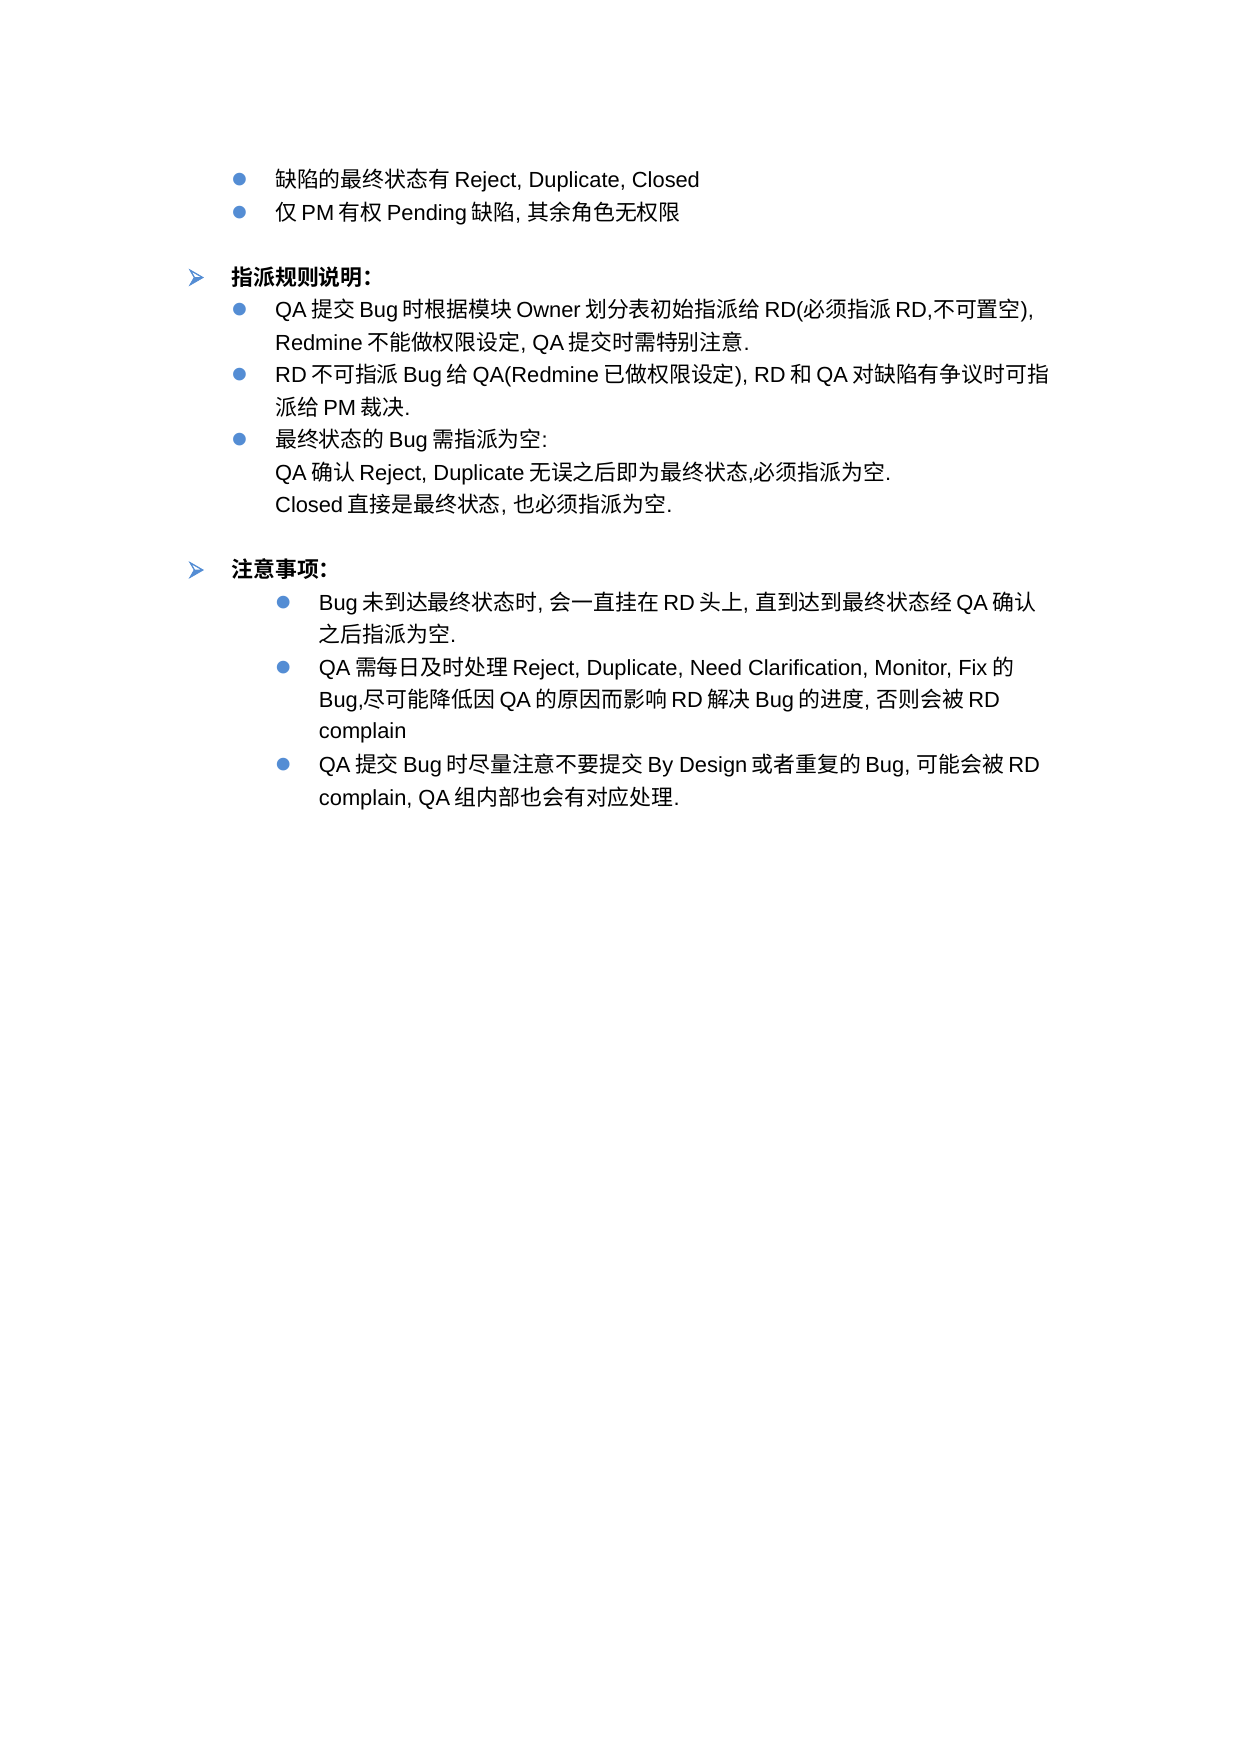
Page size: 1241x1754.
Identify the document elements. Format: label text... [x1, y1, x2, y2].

list QA提交Bug时根据模块Owner划分表初始指派给RD(必须指派RD,不可置空), Redmine不能做权限设定, QA提交时需特别注意. [231, 292, 1053, 357]
list QA确认Reject, Duplicate无误之后即为最终状态,必须指派为空. [275, 454, 1053, 487]
list 仅PM有权Pending缺陷, 其余角色无权限 [231, 194, 1053, 227]
list 缺陷的最终状态有Reject, Duplicate, Closed [231, 162, 1053, 194]
list 注意事项： [187, 552, 1053, 584]
list 最终状态的Bug需指派为空: [231, 422, 1053, 454]
list 指派规则说明： [187, 259, 1053, 292]
list Bug未到达最终状态时, 会一直挂在RD头上, 直到达到最终状态经QA确认之后指派为空. [275, 584, 1053, 649]
list QA提交Bug时尽量注意不要提交By Design或者重复的Bug, 可能会被RD complain, QA组内部也会有对应处理. [275, 747, 1053, 812]
list QA需每日及时处理Reject, Duplicate, Need Clarification, Monitor, Fix的Bug,尽可能降低因QA的原因而影响RD解决Bug的进度, 否则会被RD complain [275, 649, 1053, 747]
list RD不可指派Bug给QA(Redmine已做权限设定), RD和QA对缺陷有争议时可指派给PM裁决. [231, 357, 1053, 422]
list Closed直接是最终状态, 也必须指派为空. [275, 487, 1053, 519]
